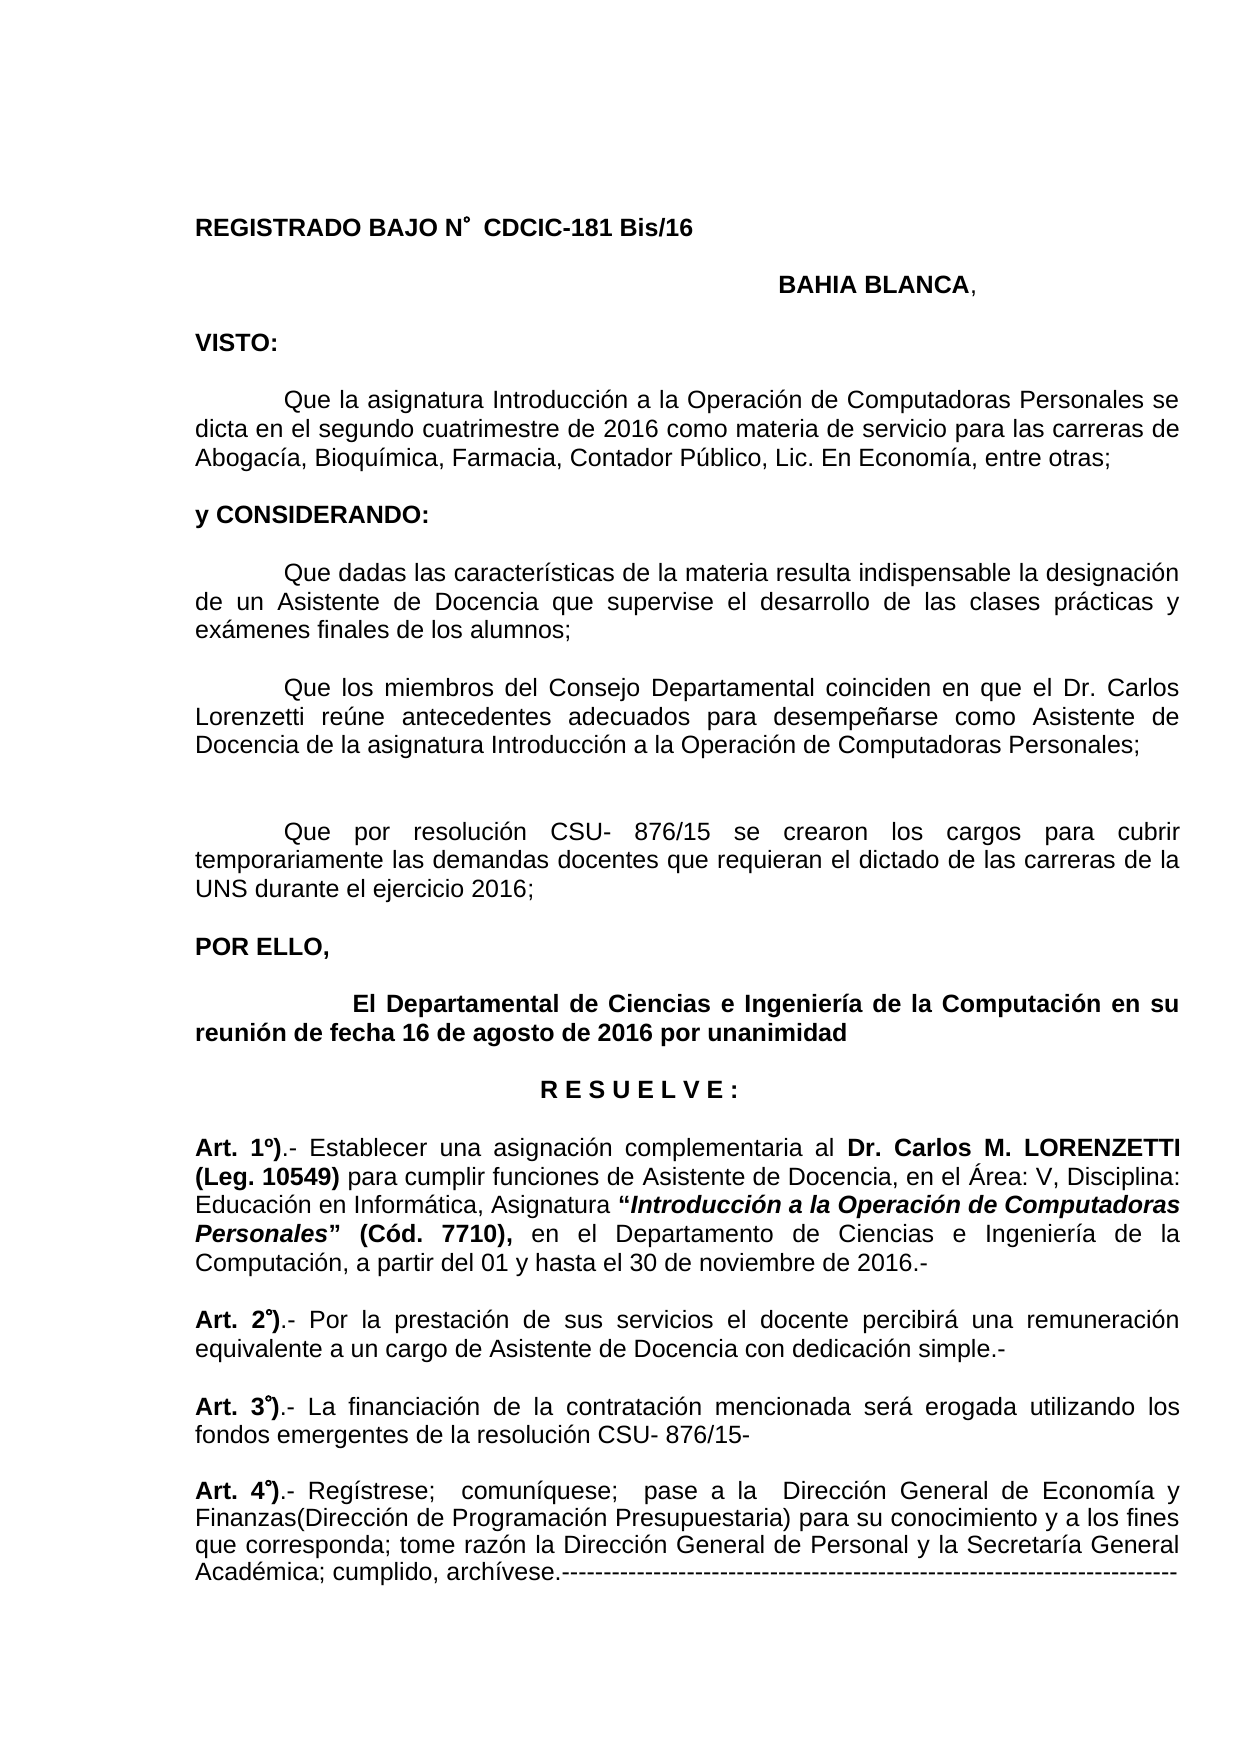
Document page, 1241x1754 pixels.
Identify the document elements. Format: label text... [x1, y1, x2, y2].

text El Departamental de Ciencias e Ingeniería de en su reunión de fecha 16 de agosto de 2016 por unanimidad [195, 989, 1181, 1046]
text Art. 1º).- Establecer una asignación complementaria al Dr. Carlos M. LORENZETTI (Leg. 10549) para cumplir funciones de Asistente de Docencia, en el Área: V, Disciplina: Educación en Informática, Asignatura “Introducción a la Operación de Computadoras Personales” (Cód. 7710), en el Departamento de Ciencias e Ingeniería de la Computación, a partir del 01 y hasta el 30 de noviembre de 2016.- [195, 1133, 1181, 1276]
text BAHIA BLANCA, [195, 270, 1181, 299]
text Art. 3).- La financiación de la contratación mencionada será erogada utilizando los fondos emergentes de la resolución CSU- 876/15- [195, 1392, 1181, 1449]
text Que la asignatura Introducción a la Operación de Computadoras Personales se dicta en el segundo cuatrimestre de 2016 como materia de servicio para las carreras de Abogacía, Bioquímica, Farmacia, Contador Público, Lic. En Economía, entre otras; [195, 385, 1181, 471]
text Art. 2).- Por la prestación de sus servicios el docente percibirá una remuneración equivalente a un cargo de Asistente de Docencia con dedicación simple.- [195, 1305, 1181, 1363]
text POR ELLO, [195, 931, 1181, 960]
text Art. 4).- Regístrese; comuníquese; pase a la Dirección General de Economía y Finanzas(Dirección de Programación Presupuestaria) para su conocimiento y a los fines que corresponda; tome razón la Dirección General de Personal y la Secretaría General Académica; cumplido, archívese.-------------------------------------------------------------------------- [195, 1478, 1181, 1586]
text Que dadas las características de la materia resulta indispensable la designación de un Asistente de Docencia que supervise el desarrollo de las clases prácticas y exámenes finales de los alumnos; [195, 558, 1181, 644]
text Que los miembros del Consejo Departamental coinciden en que el Dr. Carlos Lorenzetti reúne antecedentes adecuados para desempeñarse como Asistente de Docencia de la asignatura Introducción a la Operación de Computadoras Personales; [195, 673, 1181, 759]
text Que por resolución CSU- 876/15 se crearon los cargos para cubrir temporariamente las demandas docentes que requieran el dictado de las carreras de la UNS durante el ejercicio 2016; [195, 816, 1181, 903]
text y CONSIDERANDO: [195, 500, 1181, 529]
subtitle REGISTRADO BAJO N CDCIC-181 Bis/16 [195, 213, 1181, 241]
text R E S U E L V E : [195, 1075, 1181, 1104]
text VISTO: [195, 328, 1181, 356]
